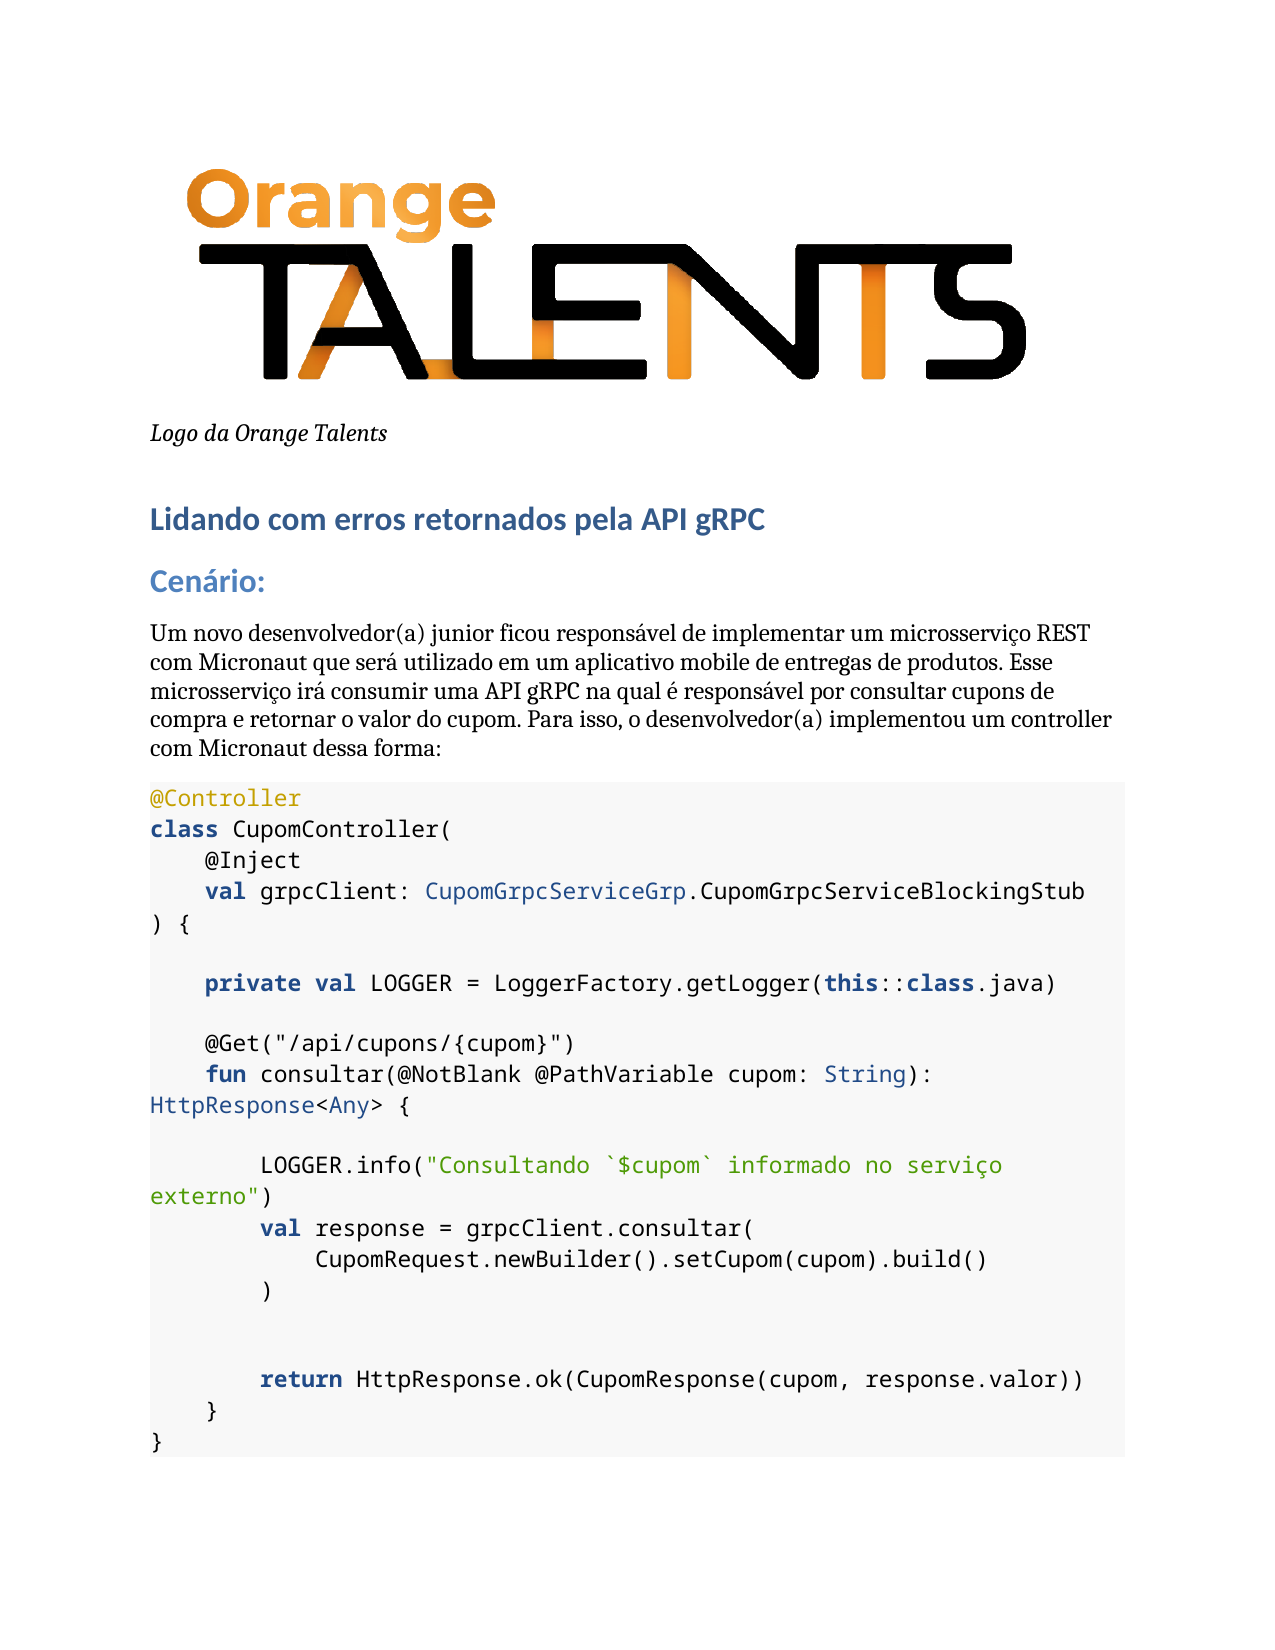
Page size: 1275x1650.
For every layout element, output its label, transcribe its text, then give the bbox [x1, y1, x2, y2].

picture [168, 150, 1044, 399]
text Logo da Orange Talents [150, 419, 1125, 448]
subtitle Cenário: [150, 559, 1125, 600]
text Um novo desenvolvedor(a) junior ficou responsável de implementar um microsserviço REST com Micronaut que será utilizado em um aplicativo mobile de entregas de produtos. Esse microsserviço irá consumir uma API gRPC na qual é responsável por consultar cupons de compra e retornar o valor do cupom. Para isso, o desenvolvedor(a) implementou um controller com Micronaut dessa forma: [150, 619, 1125, 763]
text @Controller class CupomController( @Inject val grpcClient: CupomGrpcServiceGrp.CupomGrpcServiceBlockingStub ) { private val LOGGER = LoggerFactory.getLogger(this::class.java) @Get("/api/cupons/{cupom}") fun consultar(@NotBlank @PathVariable cupom: String): HttpResponse<Any> { LOGGER.info("Consultando `$cupom` informado no serviço externo") val response = grpcClient.consultar( CupomRequest.newBuilder().setCupom(cupom).build() ) return HttpResponse.ok(CupomResponse(cupom, response.valor)) } } [150, 782, 1125, 1457]
subtitle Lidando com erros retornados pela API gRPC [150, 498, 1125, 539]
